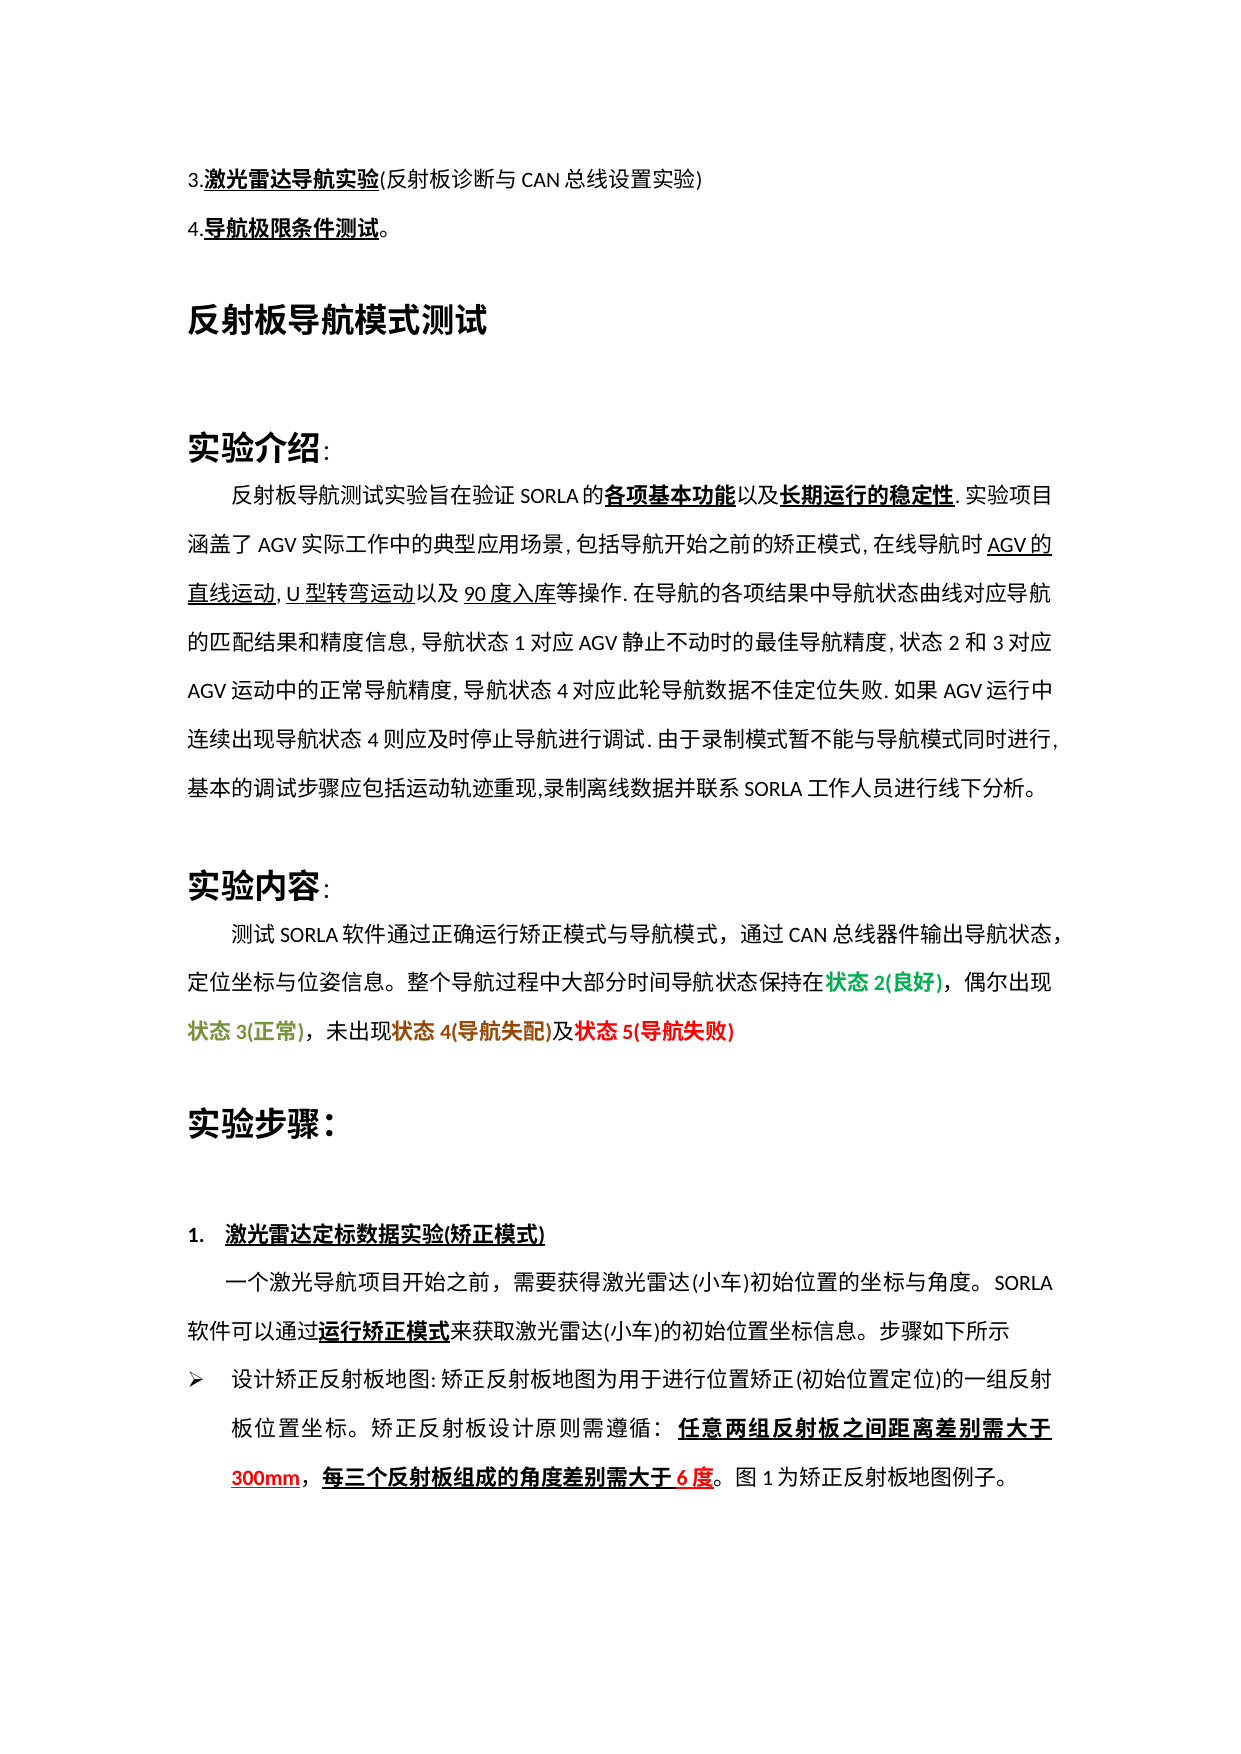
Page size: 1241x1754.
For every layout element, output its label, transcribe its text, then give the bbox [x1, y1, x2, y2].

text 反射板导航测试实验旨在验证SORLA的各项基本功能以及长期运行的稳定性. 实验项目涵盖了AGV实际工作中的典型应用场景, 包括导航开始之前的矫正模式, 在线导航时AGV的直线运动, U型转弯运动以及90度入库等操作. 在导航的各项结果中导航状态曲线对应导航的匹配结果和精度信息, 导航状态1对应AGV静止不动时的最佳导航精度, 状态2 和 3对应AGV运动中的正常导航精度, 导航状态4对应此轮导航数据不佳定位失败. 如果AGV运行中连续出现导航状态4则应及时停止导航进行调试. 由于录制模式暂不能与导航模式同时进行,基本的调试步骤应包括运动轨迹重现,录制离线数据并联系SORLA工作人员进行线下分析。 [187, 478, 1053, 803]
text 3.激光雷达导航实验(反射板诊断与CAN总线设置实验) [187, 162, 1053, 194]
list 激光雷达定标数据实验(矫正模式) [187, 1216, 1053, 1249]
text 一个激光导航项目开始之前，需要获得激光雷达(小车)初始位置的坐标与角度。SORLA软件可以通过运行矫正模式来获取激光雷达(小车)的初始位置坐标信息。步骤如下所示 [187, 1265, 1053, 1346]
text 测试SORLA软件通过正确运行矫正模式与导航模式，通过CAN总线器件输出导航状态，定位坐标与位姿信息。整个导航过程中大部分时间导航状态保持在状态2(良好)，偶尔出现状态3(正常)，未出现状态4(导航失配)及状态5(导航失败) [187, 916, 1053, 1046]
text 4.导航极限条件测试。 [187, 210, 1053, 243]
subtitle 反射板导航模式测试 [187, 286, 1053, 351]
text 实验内容： [187, 851, 1053, 916]
list 设计矫正反射板地图: 矫正反射板地图为用于进行位置矫正(初始位置定位)的一组反射板位置坐标。矫正反射板设计原则需遵循：任意两组反射板之间距离差别需大于300mm，每三个反射板组成的角度差别需大于6度。图1为矫正反射板地图例子。 [187, 1362, 1053, 1492]
subtitle 实验步骤： [187, 1089, 1053, 1154]
text 实验介绍： [187, 413, 1053, 478]
